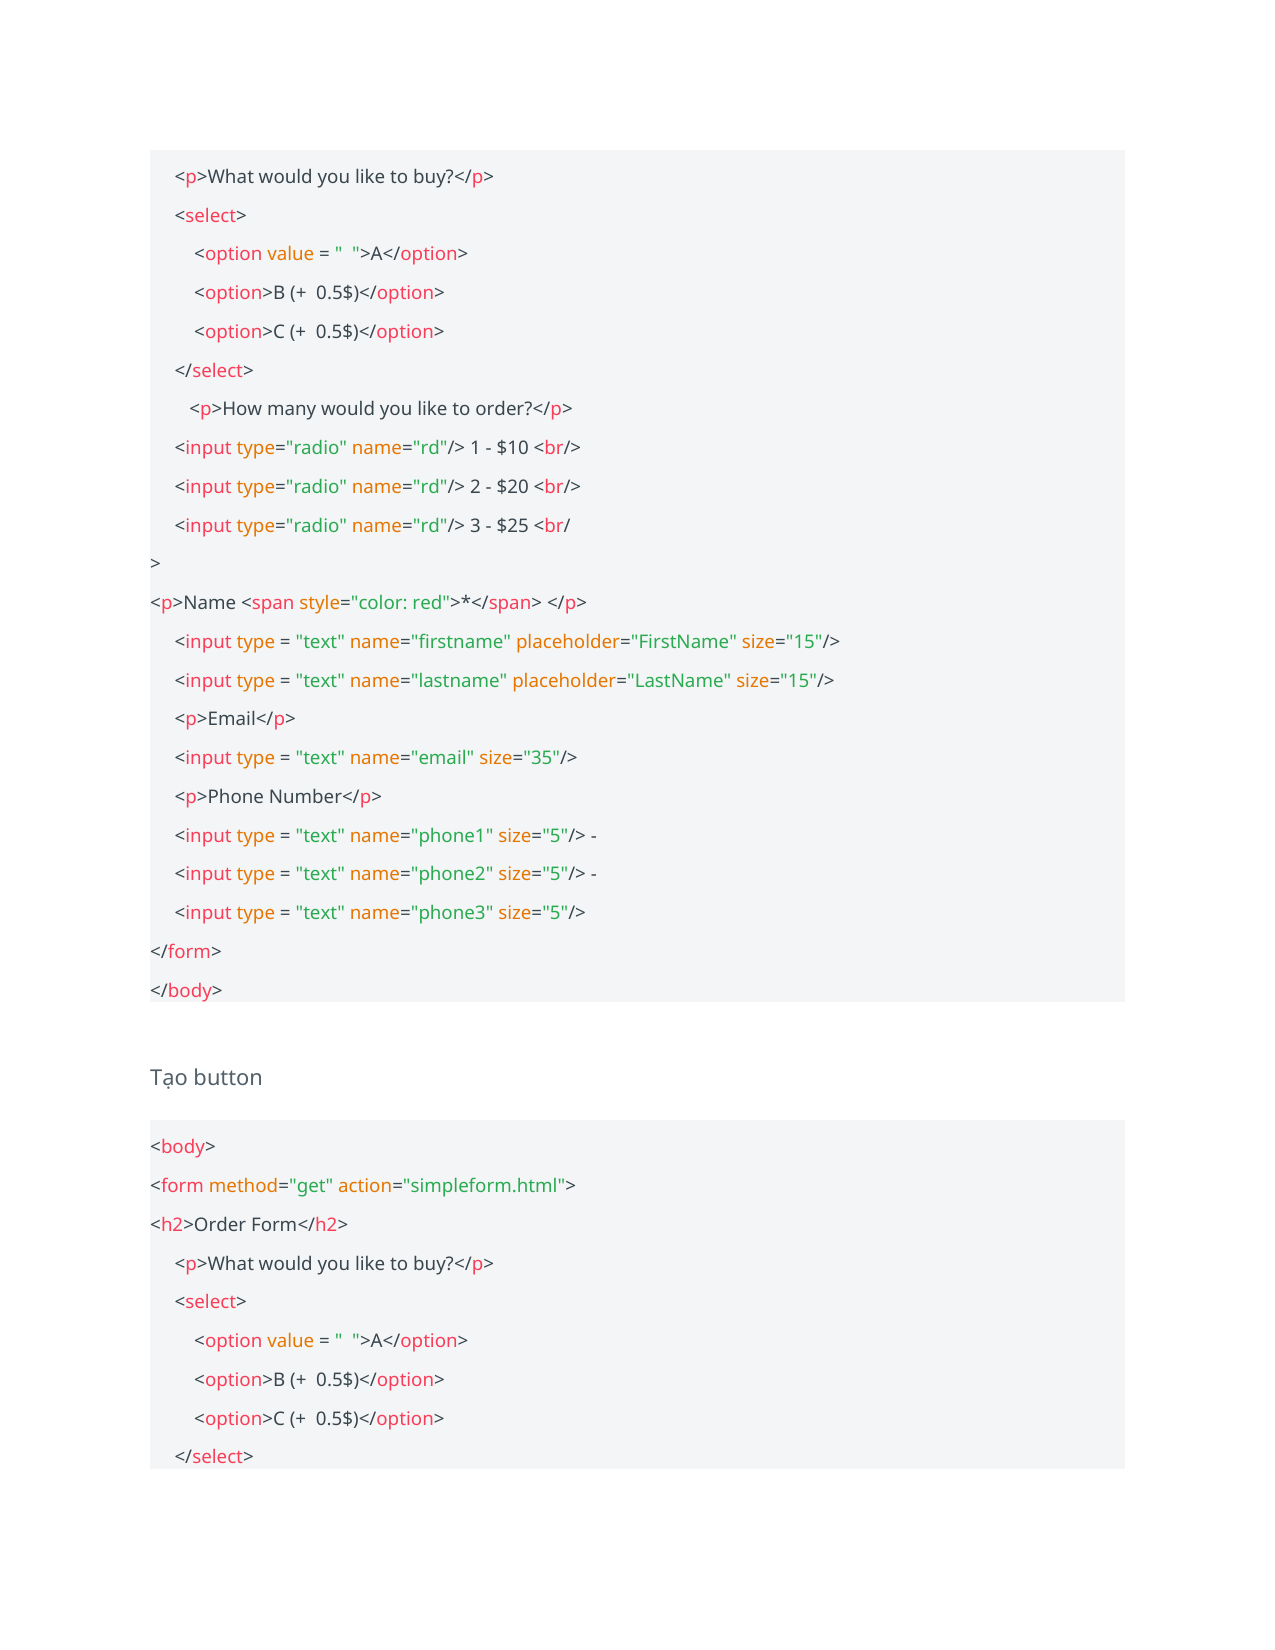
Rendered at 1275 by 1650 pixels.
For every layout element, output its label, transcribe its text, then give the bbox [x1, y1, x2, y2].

text Tạo button [150, 1061, 1125, 1091]
text <p>What would you like to buy?</p> [150, 1237, 1125, 1275]
text </form> [150, 925, 1125, 964]
text > [150, 537, 1125, 576]
text <input type="radio" name="rd"/> 1 - $10 <br/> [150, 421, 1125, 460]
text <input type="radio" name="rd"/> 3 - $25 <br/ [150, 499, 1125, 537]
text <p>Phone Number</p> [150, 770, 1125, 809]
text <input type = "text" name="lastname" placeholder="LastName" size="15"/> [150, 654, 1125, 692]
text </body> [150, 964, 1125, 1002]
text <input type = "text" name="phone2" size="5"/> - [150, 847, 1125, 886]
text <input type="radio" name="rd"/> 2 - $20 <br/> [150, 460, 1125, 499]
text <body> [150, 1120, 1125, 1159]
text <h2>Order Form</h2> [150, 1198, 1125, 1237]
text <select> [150, 1275, 1125, 1314]
text <option>C (+ 0.5$)</option> [150, 305, 1125, 344]
text <p>What would you like to buy?</p> [150, 150, 1125, 189]
text <option value = " ">A</option> [150, 1314, 1125, 1353]
text <p>Email</p> [150, 692, 1125, 731]
text <input type = "text" name="phone3" size="5"/> [150, 886, 1125, 925]
text <form method="get" action="simpleform.html"> [150, 1159, 1125, 1198]
text </select> [150, 1430, 1125, 1469]
text <option value = " ">A</option> [150, 227, 1125, 266]
text <p>Name <span style="color: red">*</span> </p> [150, 576, 1125, 615]
text <option>B (+ 0.5$)</option> [150, 266, 1125, 305]
text </select> [150, 344, 1125, 382]
text <input type = "text" name="email" size="35"/> [150, 731, 1125, 770]
text <input type = "text" name="firstname" placeholder="FirstName" size="15"/> [150, 615, 1125, 654]
text <option>C (+ 0.5$)</option> [150, 1392, 1125, 1430]
text <input type = "text" name="phone1" size="5"/> - [150, 809, 1125, 847]
text <option>B (+ 0.5$)</option> [150, 1353, 1125, 1392]
text <select> [150, 189, 1125, 227]
text <p>How many would you like to order?</p> [150, 382, 1125, 421]
